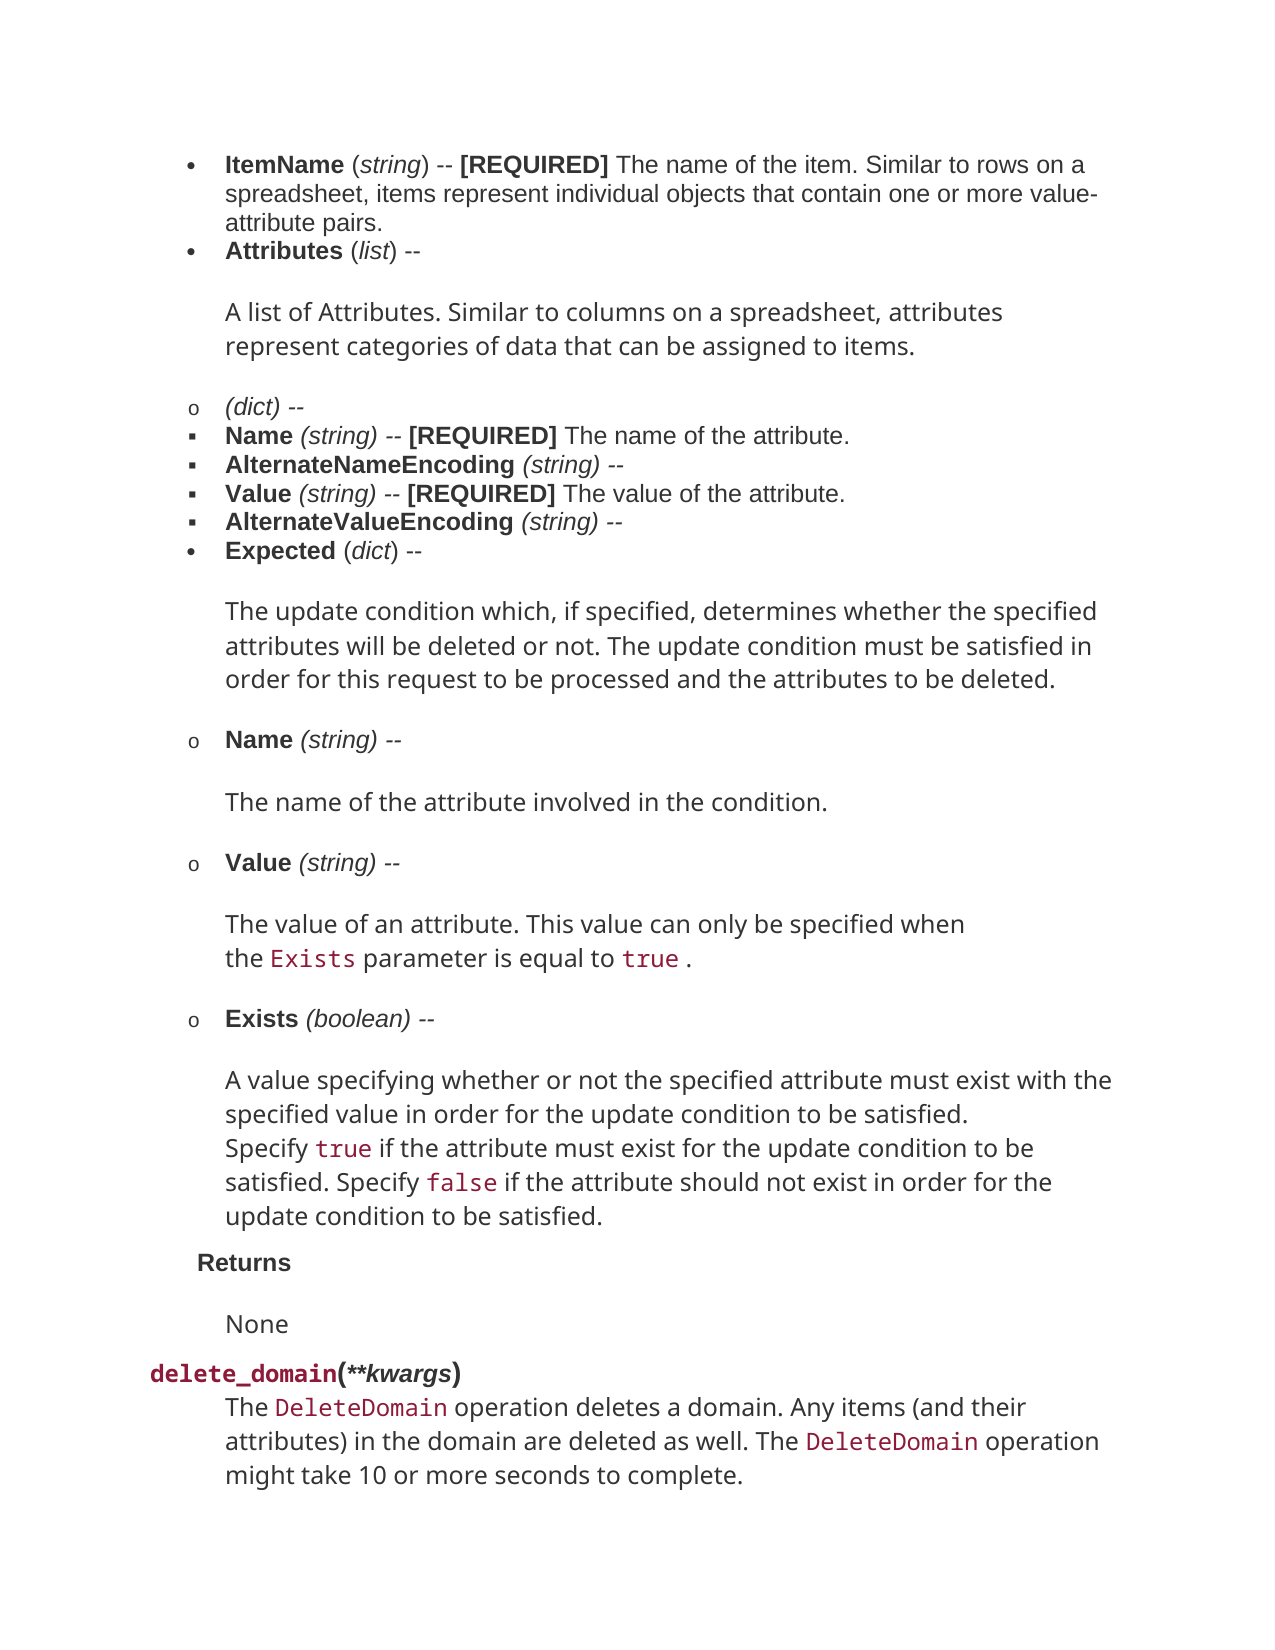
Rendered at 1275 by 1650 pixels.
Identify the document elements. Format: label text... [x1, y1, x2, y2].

text The DeleteDomain operation deletes a domain. Any items (and their attributes) in the domain are deleted as well. The DeleteDomain operation might take 10 or more seconds to complete. [225, 1389, 1125, 1492]
list Name (string) -- [187, 725, 1125, 755]
list ItemName (string) -- [REQUIRED] The name of the item. Similar to rows on a spreadsheet, items represent individual objects that contain one or more value-attribute pairs. [187, 150, 1125, 236]
list Name (string) -- [REQUIRED] The name of the attribute. [187, 421, 1125, 450]
text Returns [197, 1248, 1125, 1277]
list Attributes (list) -- [187, 236, 1125, 265]
text A value specifying whether or not the specified attribute must exist with the specified value in order for the update condition to be satisfied. Specify true if the attribute must exist for the update condition to be satisfied. Specify false if the attribute should not exist in order for the update condition to be satisfied. [225, 1062, 1125, 1233]
list Expected (dict) -- [187, 536, 1125, 565]
list Value (string) -- [187, 847, 1125, 877]
list Value (string) -- [REQUIRED] The value of the attribute. [187, 479, 1125, 507]
list (dict) -- [187, 391, 1125, 421]
list AlternateNameEncoding (string) -- [187, 450, 1125, 479]
list Exists (boolean) -- [187, 1004, 1125, 1033]
text The update condition which, if specified, determines whether the specified attributes will be deleted or not. The update condition must be satisfied in order for this request to be processed and the attributes to be deleted. [225, 594, 1125, 696]
text The value of an attribute. This value can only be specified when the Exists parameter is equal to true . [225, 906, 1125, 974]
list AlternateValueEncoding (string) -- [187, 507, 1125, 536]
text None [225, 1306, 1125, 1340]
text A list of Attributes. Similar to columns on a spreadsheet, attributes represent categories of data that can be assigned to items. [225, 294, 1125, 362]
text delete_domain(**kwargs) [150, 1356, 1125, 1389]
text The name of the attribute involved in the condition. [225, 784, 1125, 818]
